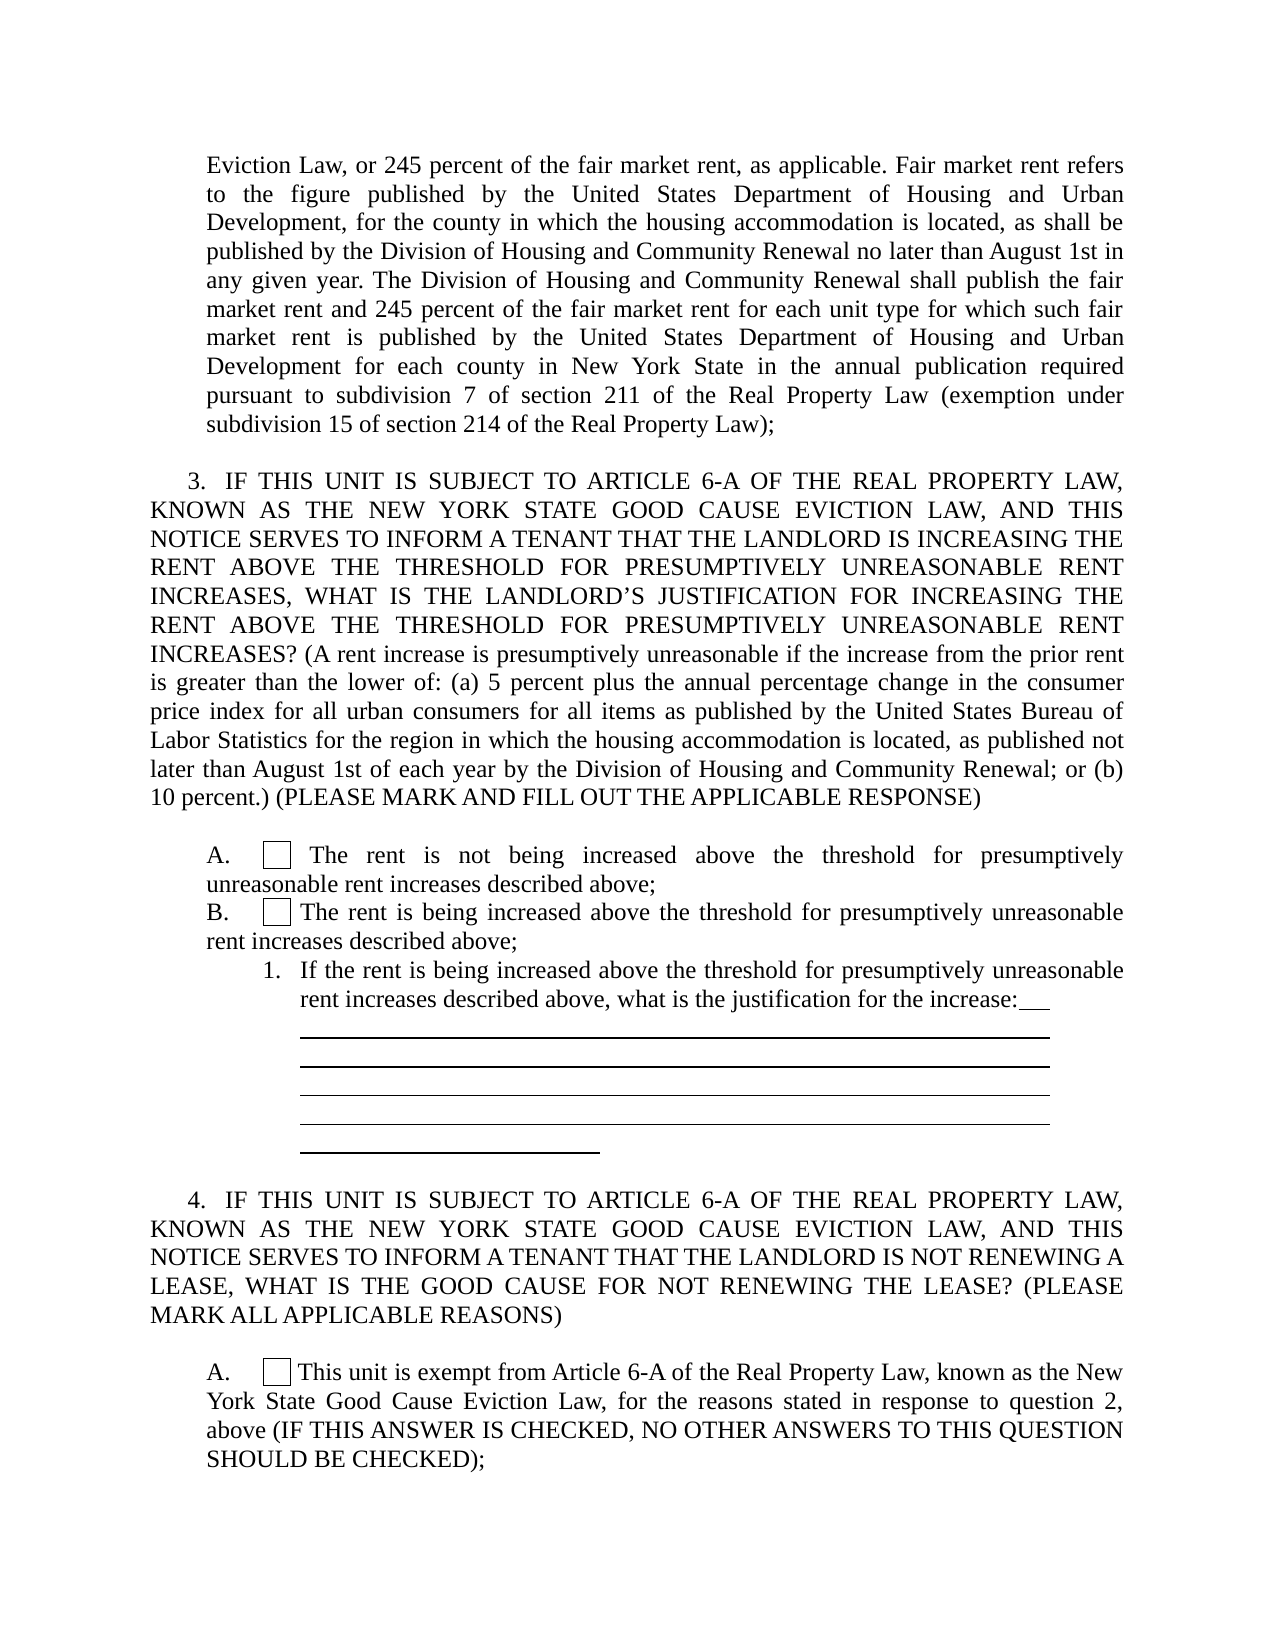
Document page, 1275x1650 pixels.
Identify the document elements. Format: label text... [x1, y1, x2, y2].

list The rent is not being increased above the threshold for presumptively unreasonable rent increases described above; [206, 840, 1125, 897]
list IF THIS UNIT IS SUBJECT TO ARTICLE 6-A OF THE REAL PROPERTY LAW, KNOWN AS THE NEW YORK STATE GOOD CAUSE EVICTION LAW, AND THIS NOTICE SERVES TO INFORM A TENANT THAT THE LANDLORD IS INCREASING THE RENT ABOVE THE THRESHOLD FOR PRESUMPTIVELY UNREASONABLE RENT INCREASES, WHAT IS THE LANDLORD’S JUSTIFICATION FOR INCREASING THE RENT ABOVE THE THRESHOLD FOR PRESUMPTIVELY UNREASONABLE RENT INCREASES? (A rent increase is presumptively unreasonable if the increase from the prior rent is greater than the lower of: (a) 5 percent plus the annual percentage change in the consumer price index for all urban consumers for all items as published by the United States Bureau of Labor Statistics for the region in which the housing accommodation is located, as published not later than August 1st of each year by the Division of Housing and Community Renewal; or (b) 10 percent.) (PLEASE MARK AND FILL OUT THE APPLICABLE RESPONSE) [150, 466, 1125, 811]
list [206, 150, 1125, 437]
list The rent is being increased above the threshold for presumptively unreasonable rent increases described above; [206, 897, 1125, 955]
list IF THIS UNIT IS SUBJECT TO ARTICLE 6-A OF THE REAL PROPERTY LAW, KNOWN AS THE NEW YORK STATE GOOD CAUSE EVICTION LAW, AND THIS NOTICE SERVES TO INFORM A TENANT THAT THE LANDLORD IS NOT RENEWING A LEASE, WHAT IS THE GOOD CAUSE FOR NOT RENEWING THE LEASE? (PLEASE MARK ALL APPLICABLE REASONS) [150, 1185, 1125, 1329]
list This unit is exempt from Article 6-A of the Real Property Law, known as the New York State Good Cause Eviction Law, for the reasons stated in response to question 2, above (IF THIS ANSWER IS CHECKED, NO OTHER ANSWERS TO THIS QUESTION SHOULD BE CHECKED); [206, 1357, 1125, 1472]
list If the rent is being increased above the threshold for presumptively unreasonable rent increases described above, what is the justification for the increase: [262, 955, 1125, 1156]
